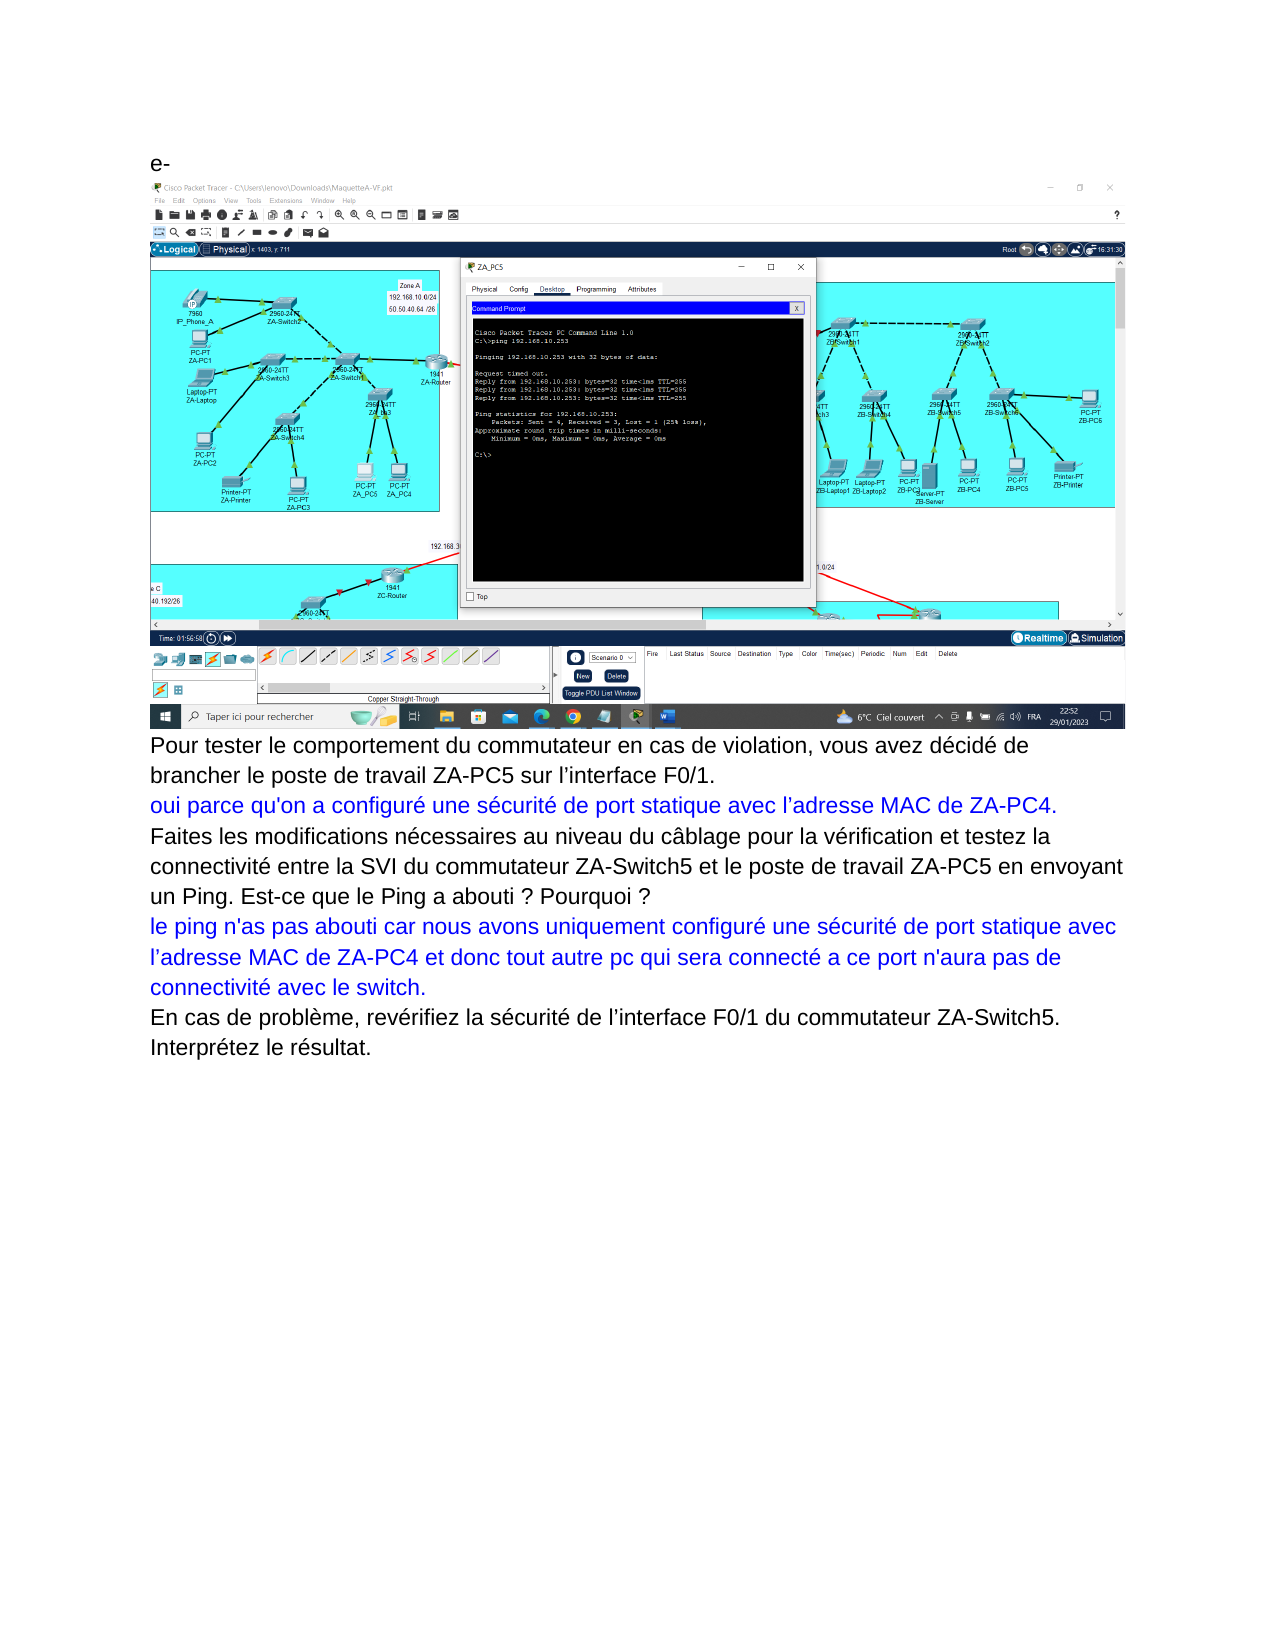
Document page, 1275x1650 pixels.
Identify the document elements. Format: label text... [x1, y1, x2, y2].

text oui parce qu'on a configuré une sécurité de port statique avec l’adresse MAC de ZA-PC4. Faites les modifications nécessaires au niveau du câblage pour la vérification et testez la connectivité entre la SVI du commutateur ZA-Switch5 et le poste de travail ZA-PC5 en envoyant un Ping. Est-ce que le Ping a abouti ? Pourquoi ? [150, 792, 1125, 909]
text le ping n'as pas abouti car nous avons uniquement configuré une sécurité de port statique avec l’adresse MAC de ZA-PC4 et donc tout autre pc qui sera connecté a ce port n'aura pas de connectivité avec le switch. [150, 913, 1125, 1000]
picture [187, 247, 195, 252]
picture [150, 180, 1125, 729]
text Pour tester le comportement du commutateur en cas de violation, vous avez décidé de brancher le poste de travail ZA-PC5 sur l’interface F0/1. [150, 732, 1125, 788]
text En cas de problème, revérifiez la sécurité de l’interface F0/1 du commutateur ZA-Switch5. Interprétez le résultat. [150, 1004, 1125, 1060]
text e- [150, 150, 1125, 180]
